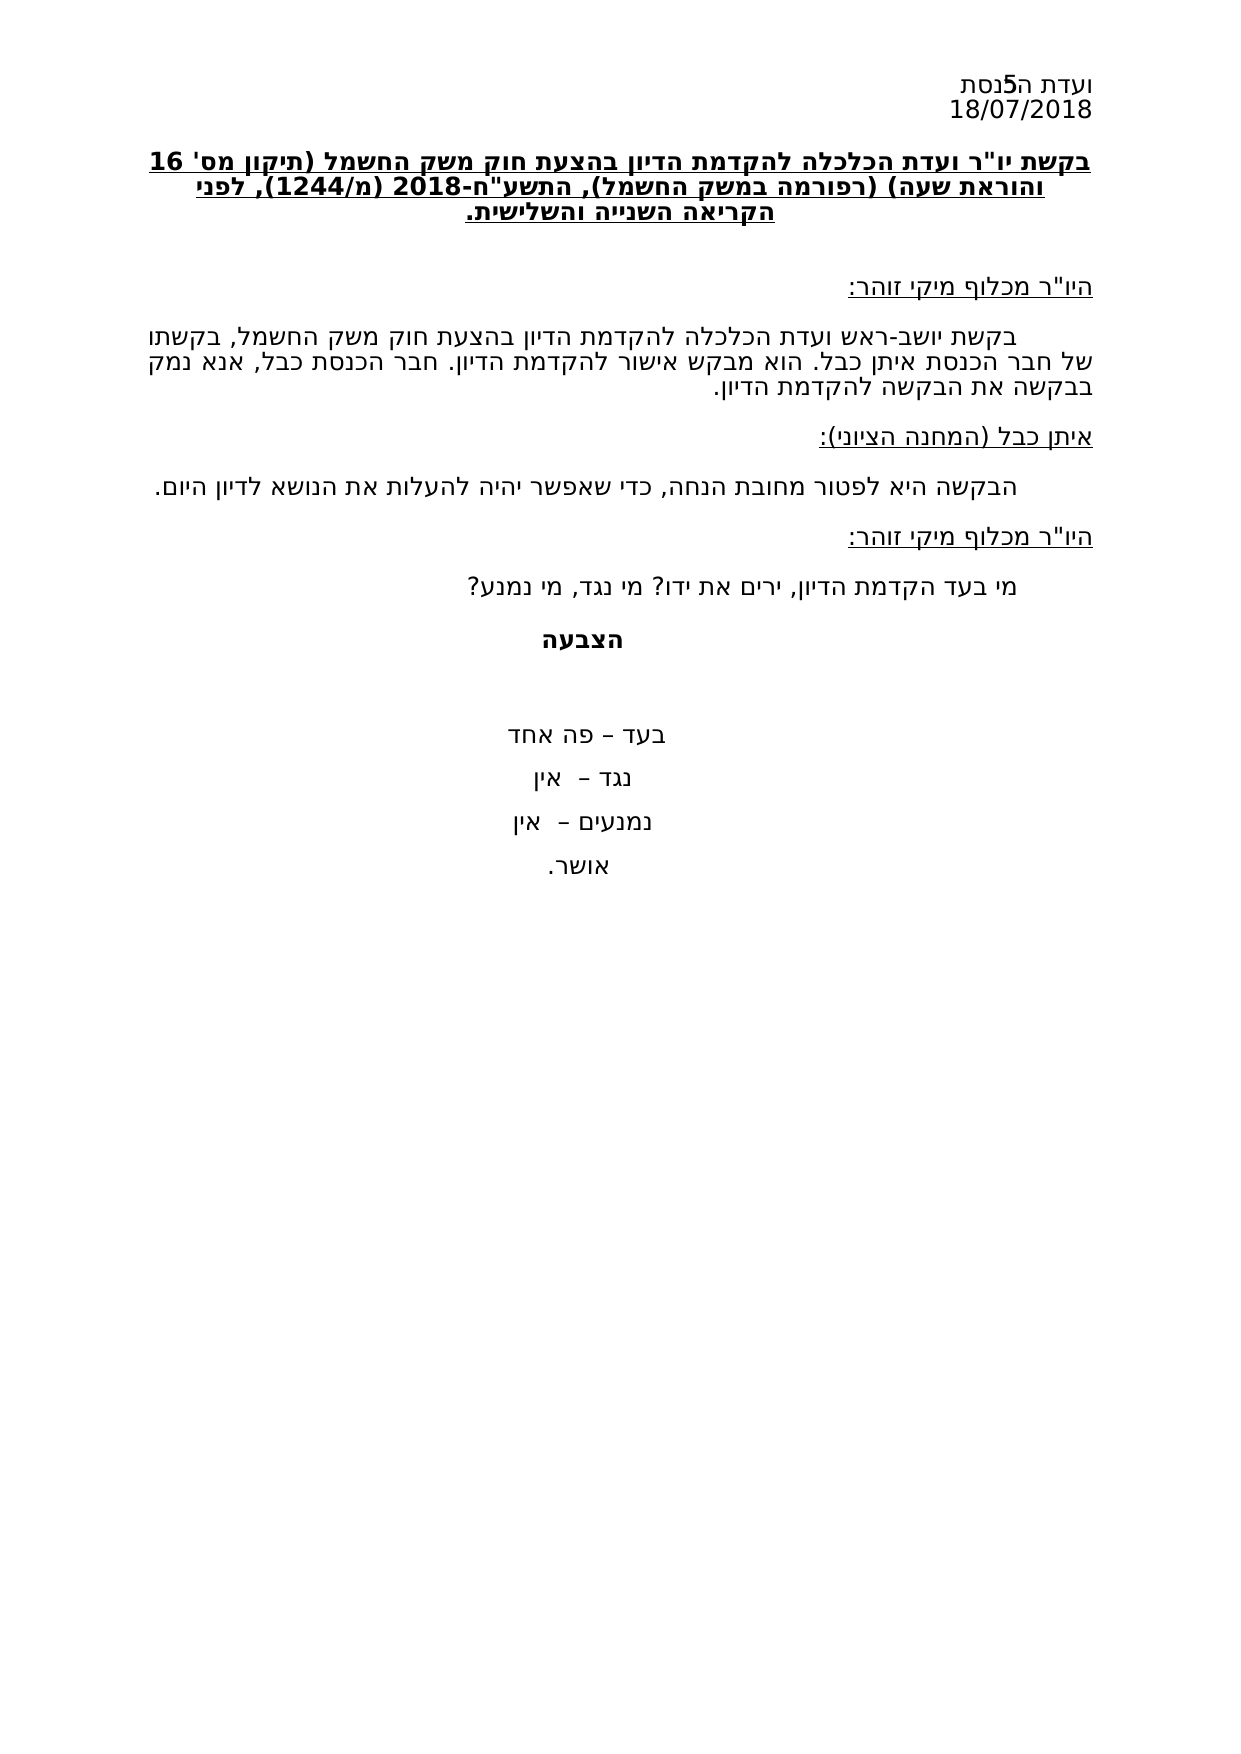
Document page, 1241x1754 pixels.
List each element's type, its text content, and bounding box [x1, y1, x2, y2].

text נמנעים – אין [147, 807, 1093, 836]
text בקשת יושב-ראש ועדת הכלכלה להקדמת הדיון בהצעת חוק משק החשמל, בקשתו של חבר הכנסת איתן כבל. הוא מבקש אישור להקדמת הדיון. חבר הכנסת כבל, אנא נמק בבקשה את הבקשה להקדמת הדיון. [147, 325, 1093, 400]
text אושר. [147, 851, 1093, 880]
text הבקשה היא לפטור מחובת הנחה, כדי שאפשר יהיה להעלות את הנושא לדיון היום. [147, 475, 1093, 500]
text בעד – פה אחד [147, 720, 1093, 749]
text מי בעד הקדמת הדיון, ירים את ידו? מי נגד, מי נמנע? [147, 575, 1093, 600]
text הצבעה [147, 625, 1093, 654]
text נגד – אין [147, 763, 1093, 793]
